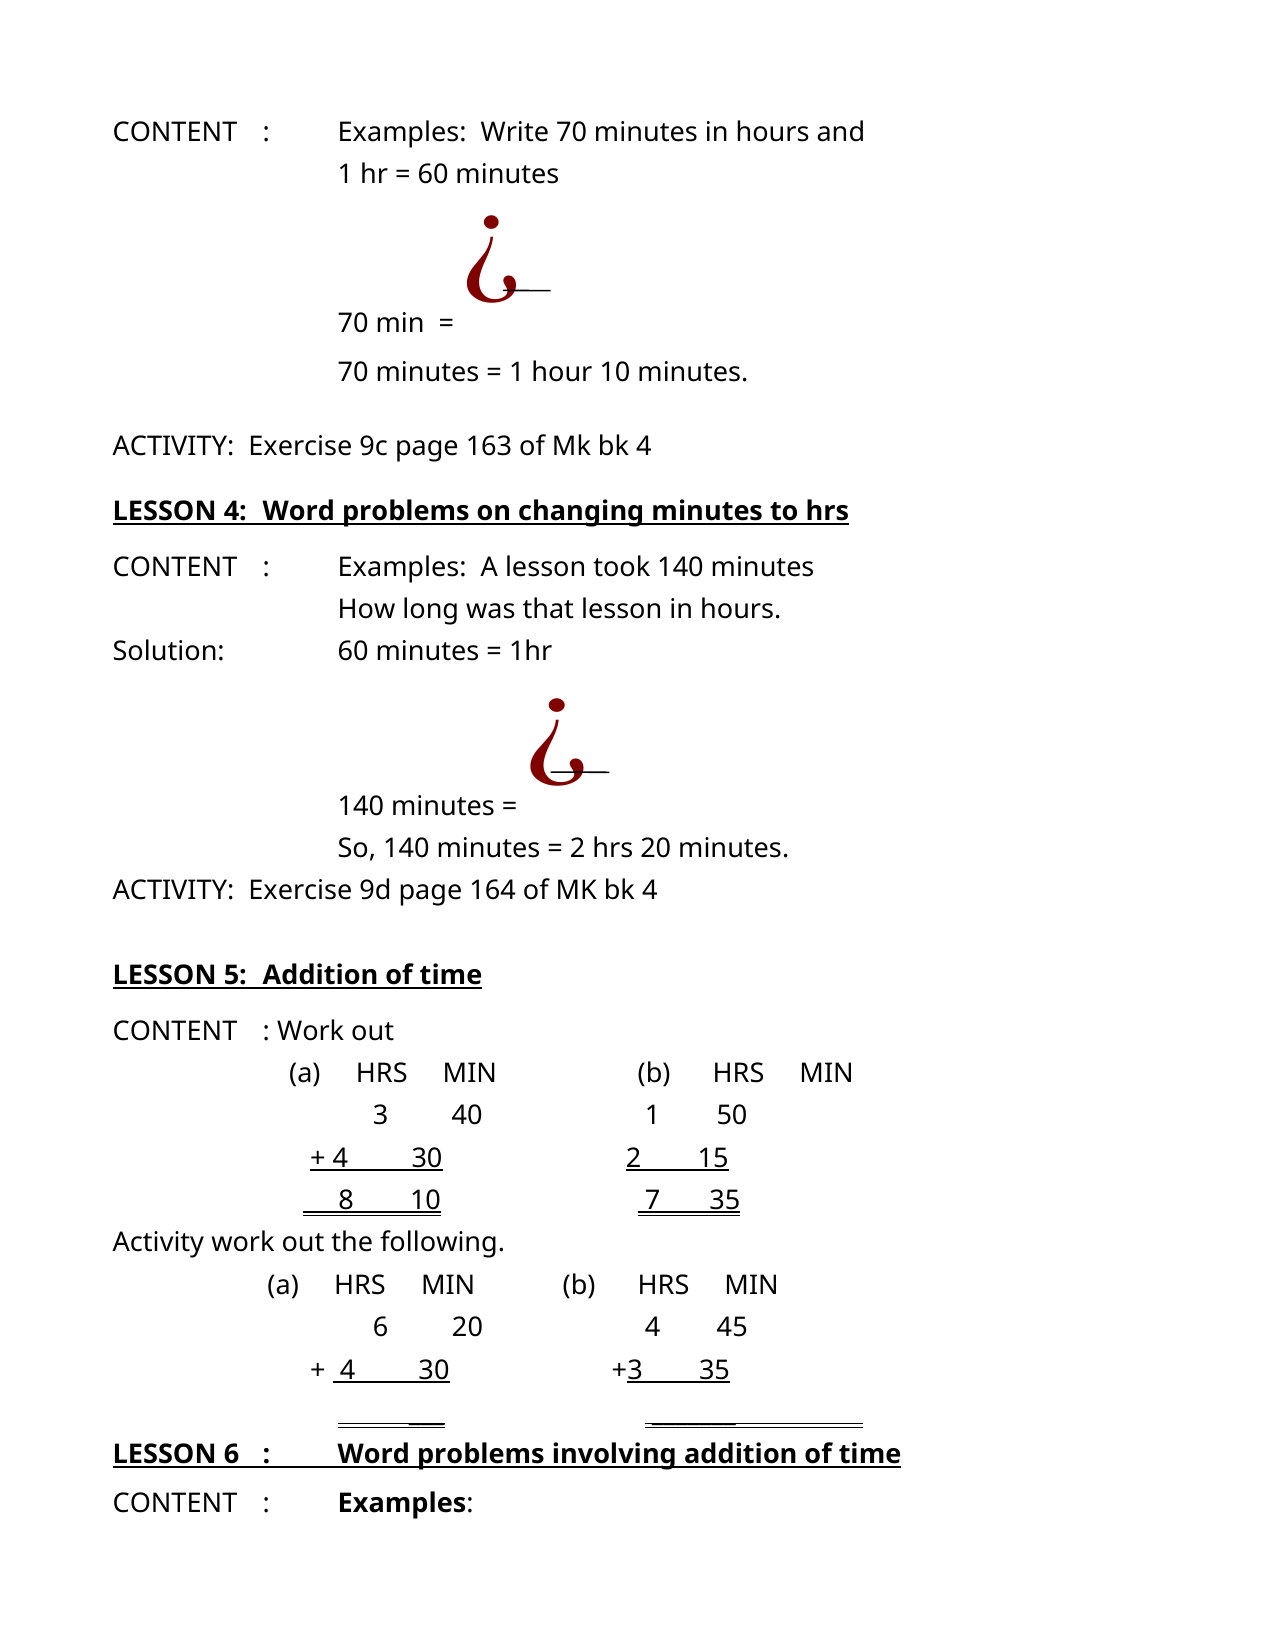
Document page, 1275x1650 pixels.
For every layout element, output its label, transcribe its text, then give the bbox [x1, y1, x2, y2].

text 1 hr = 60 minutes [112, 155, 1153, 192]
text ACTIVITY: Exercise 9d page 164 of MK bk 4 [112, 871, 1153, 908]
text LESSON 5: Addition of time [112, 956, 1153, 992]
text 6 20 4 45 [112, 1308, 1153, 1344]
text + 4 30 +3 35 [112, 1350, 1153, 1387]
text (a) HRS MIN (b) HRS MIN [112, 1053, 1153, 1090]
text Solution: 60 minutes = 1hr [112, 632, 1153, 669]
text LESSON 6 : Word problems involving addition of time [112, 1435, 1153, 1472]
text How long was that lesson in hours. [112, 589, 1153, 626]
text CONTENT : Examples: Write 70 minutes in hours and [112, 112, 1153, 149]
text CONTENT : Examples: A lesson took 140 minutes [112, 547, 1153, 584]
text ACTIVITY: Exercise 9c page 163 of Mk bk 4 [112, 426, 1153, 463]
text ___ _______ [112, 1392, 1153, 1429]
text 8 10 7 35 [112, 1181, 1153, 1217]
text + 4 30 2 15 [112, 1138, 1153, 1175]
text CONTENT : Examples: [112, 1484, 1153, 1521]
text (a) HRS MIN (b) HRS MIN [112, 1265, 1153, 1302]
text 140 minutes = [112, 674, 1153, 823]
text LESSON 4: Word problems on changing minutes to hrs [112, 492, 1153, 528]
text 3 40 1 50 [112, 1096, 1153, 1133]
text Activity work out the following. [112, 1223, 1153, 1260]
text 70 min = [112, 192, 1153, 340]
text So, 140 minutes = 2 hrs 20 minutes. [112, 828, 1153, 865]
text 70 minutes = 1 hour 10 minutes. [262, 352, 1153, 389]
text CONTENT : Work out [112, 1011, 1153, 1048]
